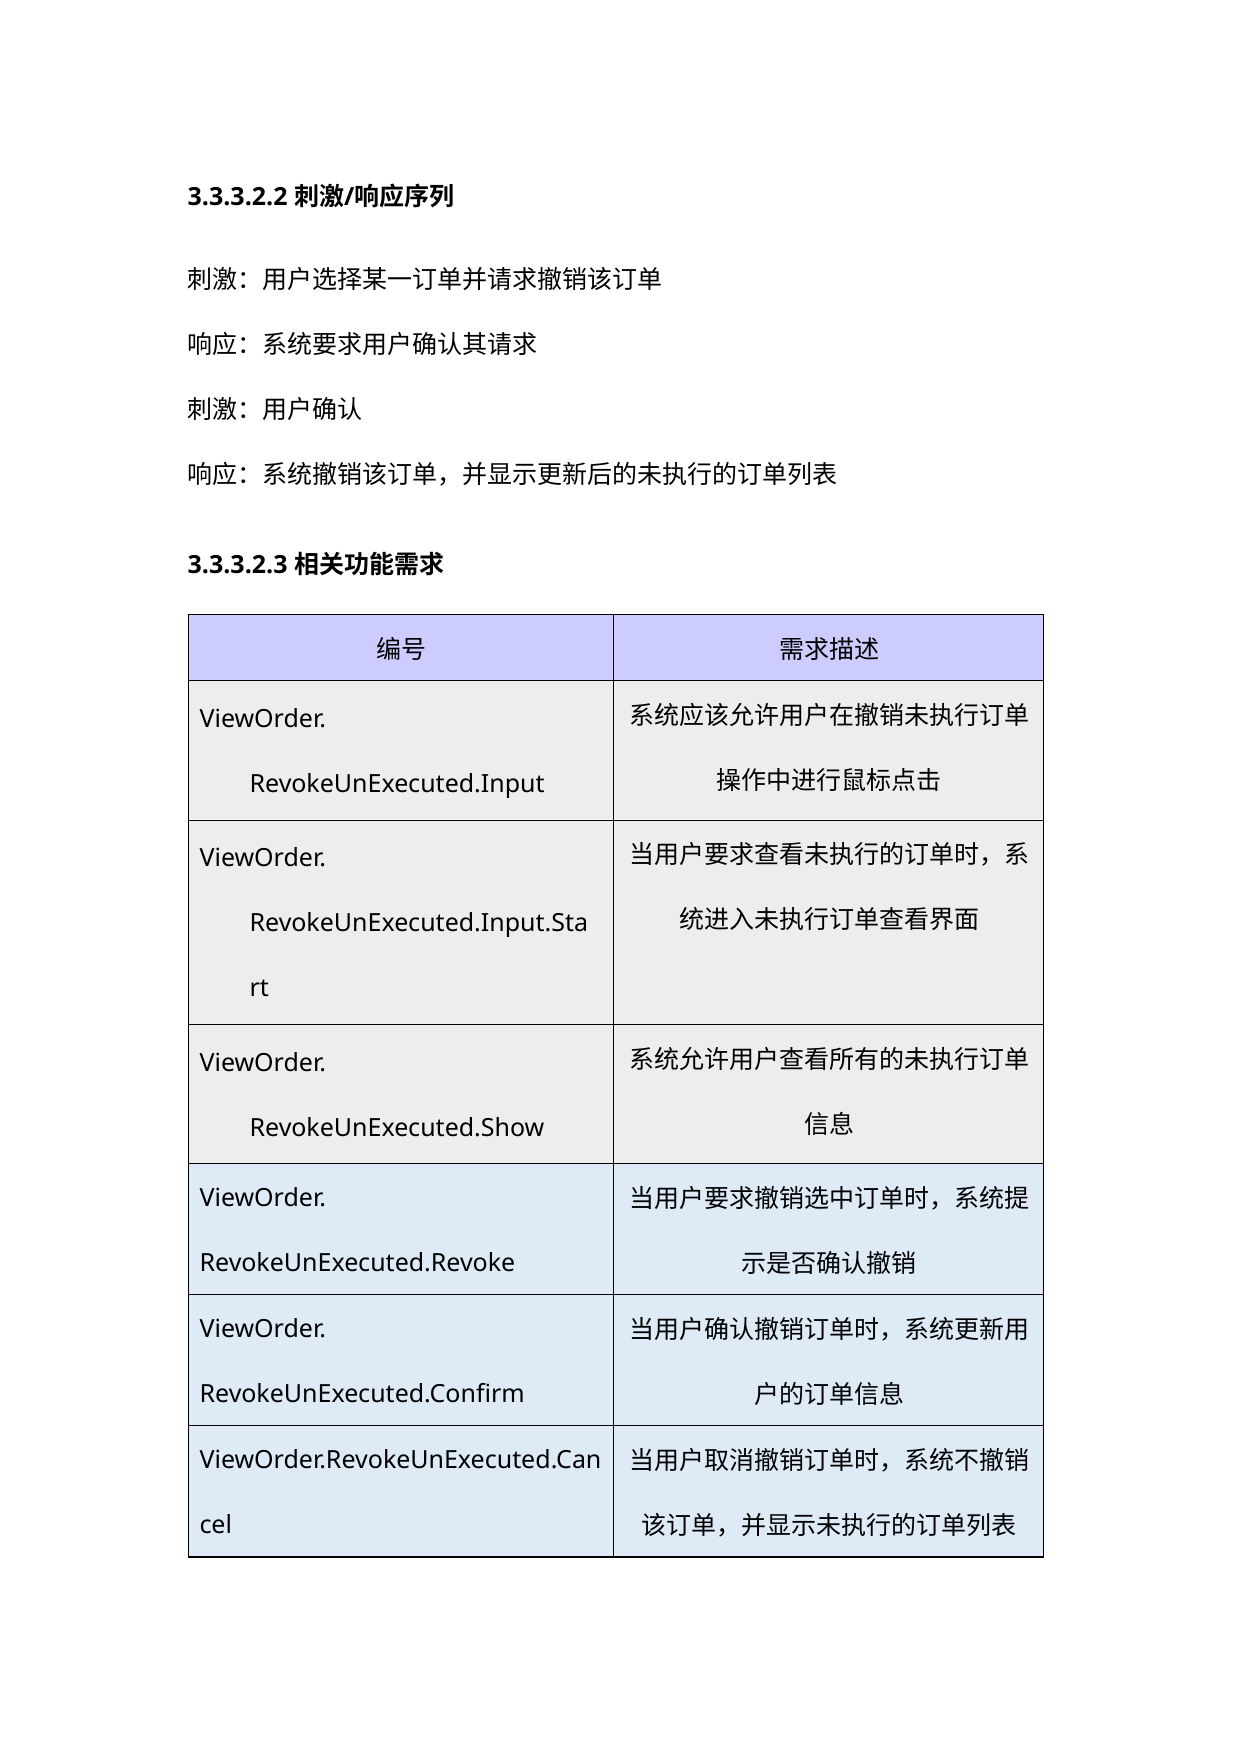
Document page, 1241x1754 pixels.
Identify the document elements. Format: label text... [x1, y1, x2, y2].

subtitle 3.3.3.2.3 相关功能需求 [187, 531, 1053, 596]
table_header 需求描述 [614, 615, 1043, 680]
text 刺激：用户确认 [187, 376, 1053, 441]
subtitle 3.3.3.2.2 刺激/响应序列 [187, 162, 1053, 227]
table_cell ViewOrder. RevokeUnExecuted.Confirm [189, 1295, 613, 1425]
table_header 编号 [189, 615, 613, 680]
table_cell ViewOrder. RevokeUnExecuted.Input [189, 681, 613, 819]
text 响应：系统撤销该订单，并显示更新后的未执行的订单列表 [187, 441, 1053, 506]
table_cell ViewOrder. RevokeUnExecuted.Input.Start [189, 821, 613, 1024]
table_cell 当用户要求查看未执行的订单时，系统进入未执行订单查看界面 [614, 821, 1043, 1024]
table_cell ViewOrder. RevokeUnExecuted.Show [189, 1025, 613, 1163]
table_cell 当用户要求撤销选中订单时，系统提示是否确认撤销 [614, 1164, 1043, 1294]
text 刺激：用户选择某一订单并请求撤销该订单 [187, 246, 1053, 311]
table_cell 系统允许用户查看所有的未执行订单信息 [614, 1025, 1043, 1163]
text 响应：系统要求用户确认其请求 [187, 311, 1053, 376]
table_cell ViewOrder. RevokeUnExecuted.Revoke [189, 1164, 613, 1294]
table_cell ViewOrder.RevokeUnExecuted.Cancel [189, 1426, 613, 1556]
table_cell 当用户确认撤销订单时，系统更新用户的订单信息 [614, 1295, 1043, 1425]
table_cell 系统应该允许用户在撤销未执行订单操作中进行鼠标点击 [614, 681, 1043, 819]
table_cell 当用户取消撤销订单时，系统不撤销该订单，并显示未执行的订单列表 [614, 1426, 1043, 1556]
